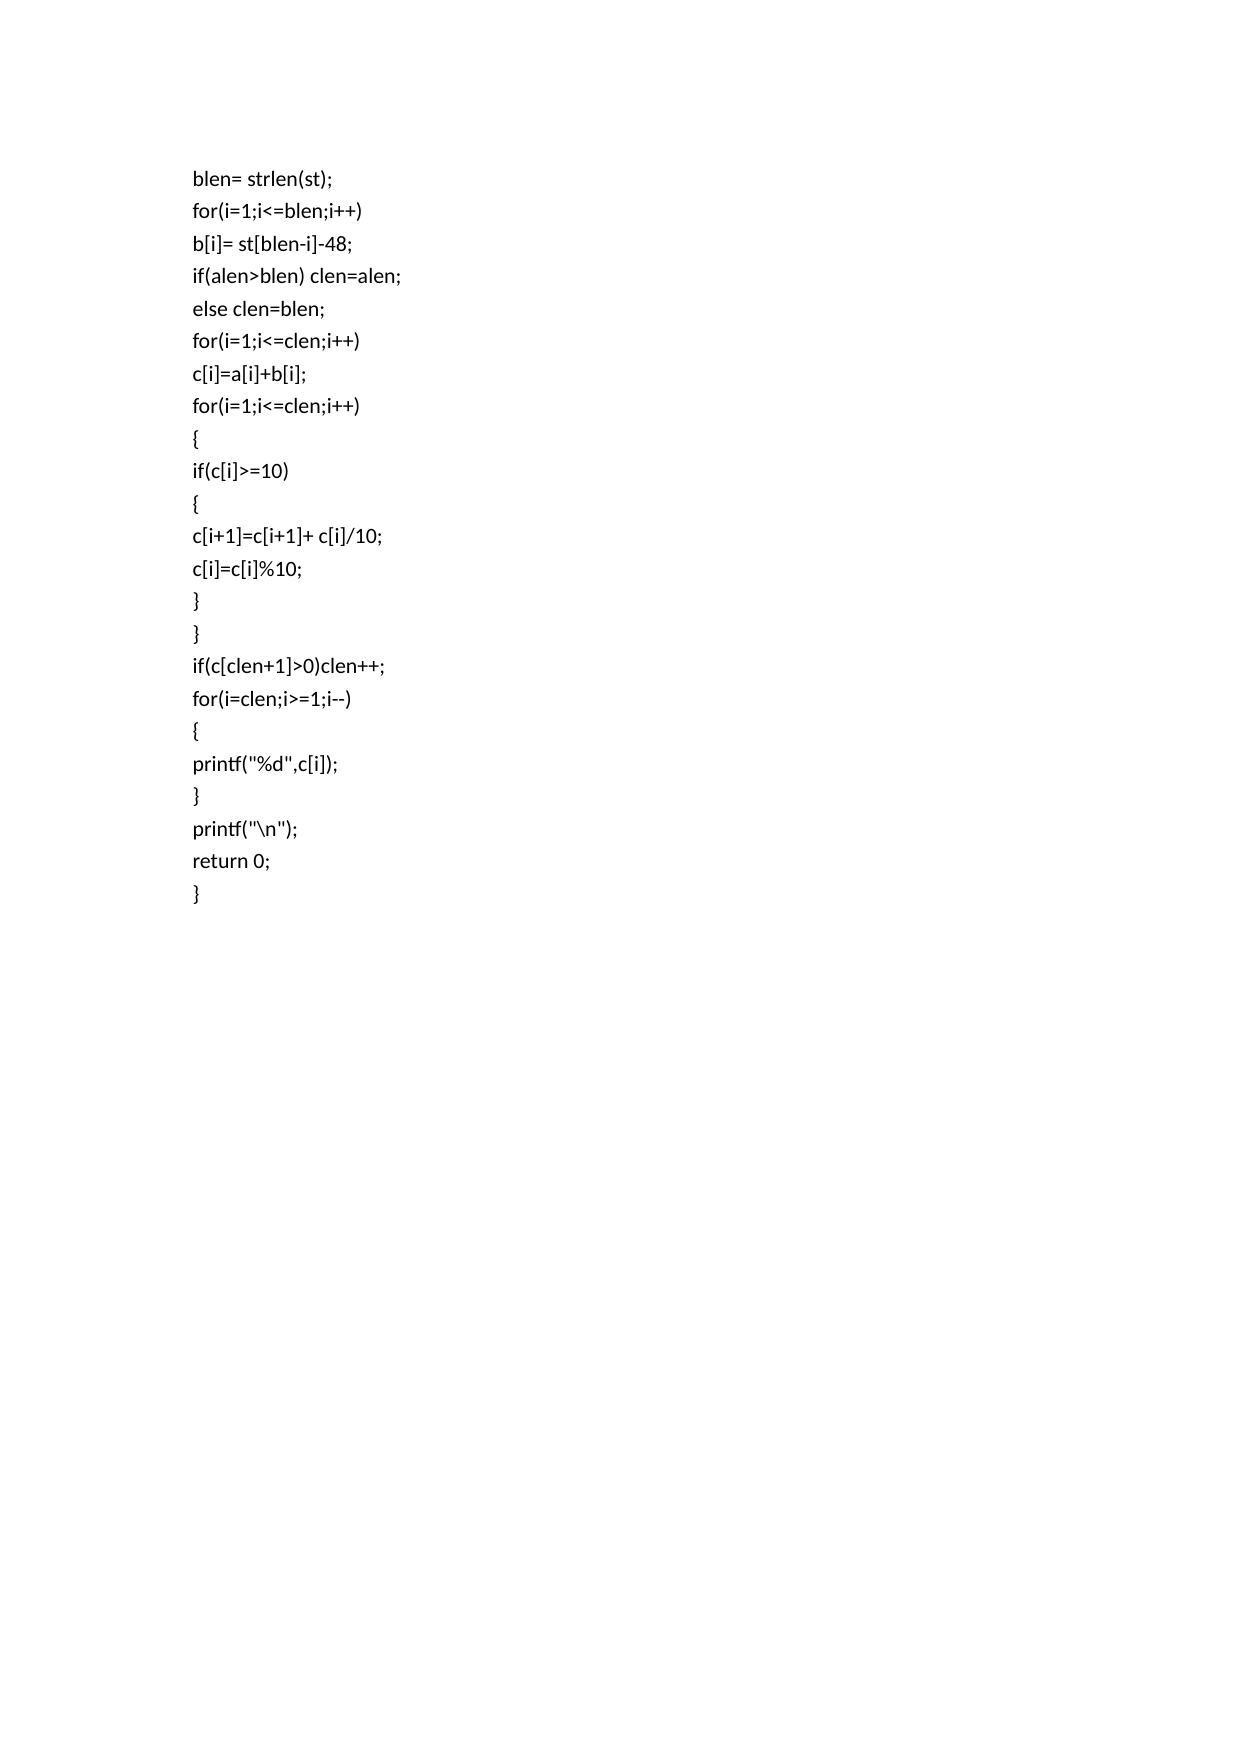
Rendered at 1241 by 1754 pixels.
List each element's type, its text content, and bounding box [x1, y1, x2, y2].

text if(alen>blen) clen=alen; [187, 259, 1053, 292]
text c[i]=a[i]+b[i]; [187, 357, 1053, 389]
text { [187, 487, 1053, 519]
text b[i]= st[blen-i]-48; [187, 227, 1053, 259]
text if(c[clen+1]>0)clen++; [187, 649, 1053, 682]
text c[i]=c[i]%10; [187, 552, 1053, 584]
text c[i+1]=c[i+1]+ c[i]/10; [187, 519, 1053, 552]
text for(i=clen;i>=1;i--) [187, 682, 1053, 714]
text printf("\n"); [187, 812, 1053, 844]
text } [187, 779, 1053, 812]
text for(i=1;i<=blen;i++) [187, 194, 1053, 227]
text else clen=blen; [187, 292, 1053, 324]
text printf("%d",c[i]); [187, 747, 1053, 779]
text { [187, 714, 1053, 747]
text { [187, 422, 1053, 454]
text } [187, 584, 1053, 617]
text } [187, 617, 1053, 649]
text for(i=1;i<=clen;i++) [187, 324, 1053, 357]
text if(c[i]>=10) [187, 454, 1053, 487]
text } [187, 877, 1053, 909]
text blen= strlen(st); [187, 162, 1053, 194]
text for(i=1;i<=clen;i++) [187, 389, 1053, 422]
text return 0; [187, 844, 1053, 877]
